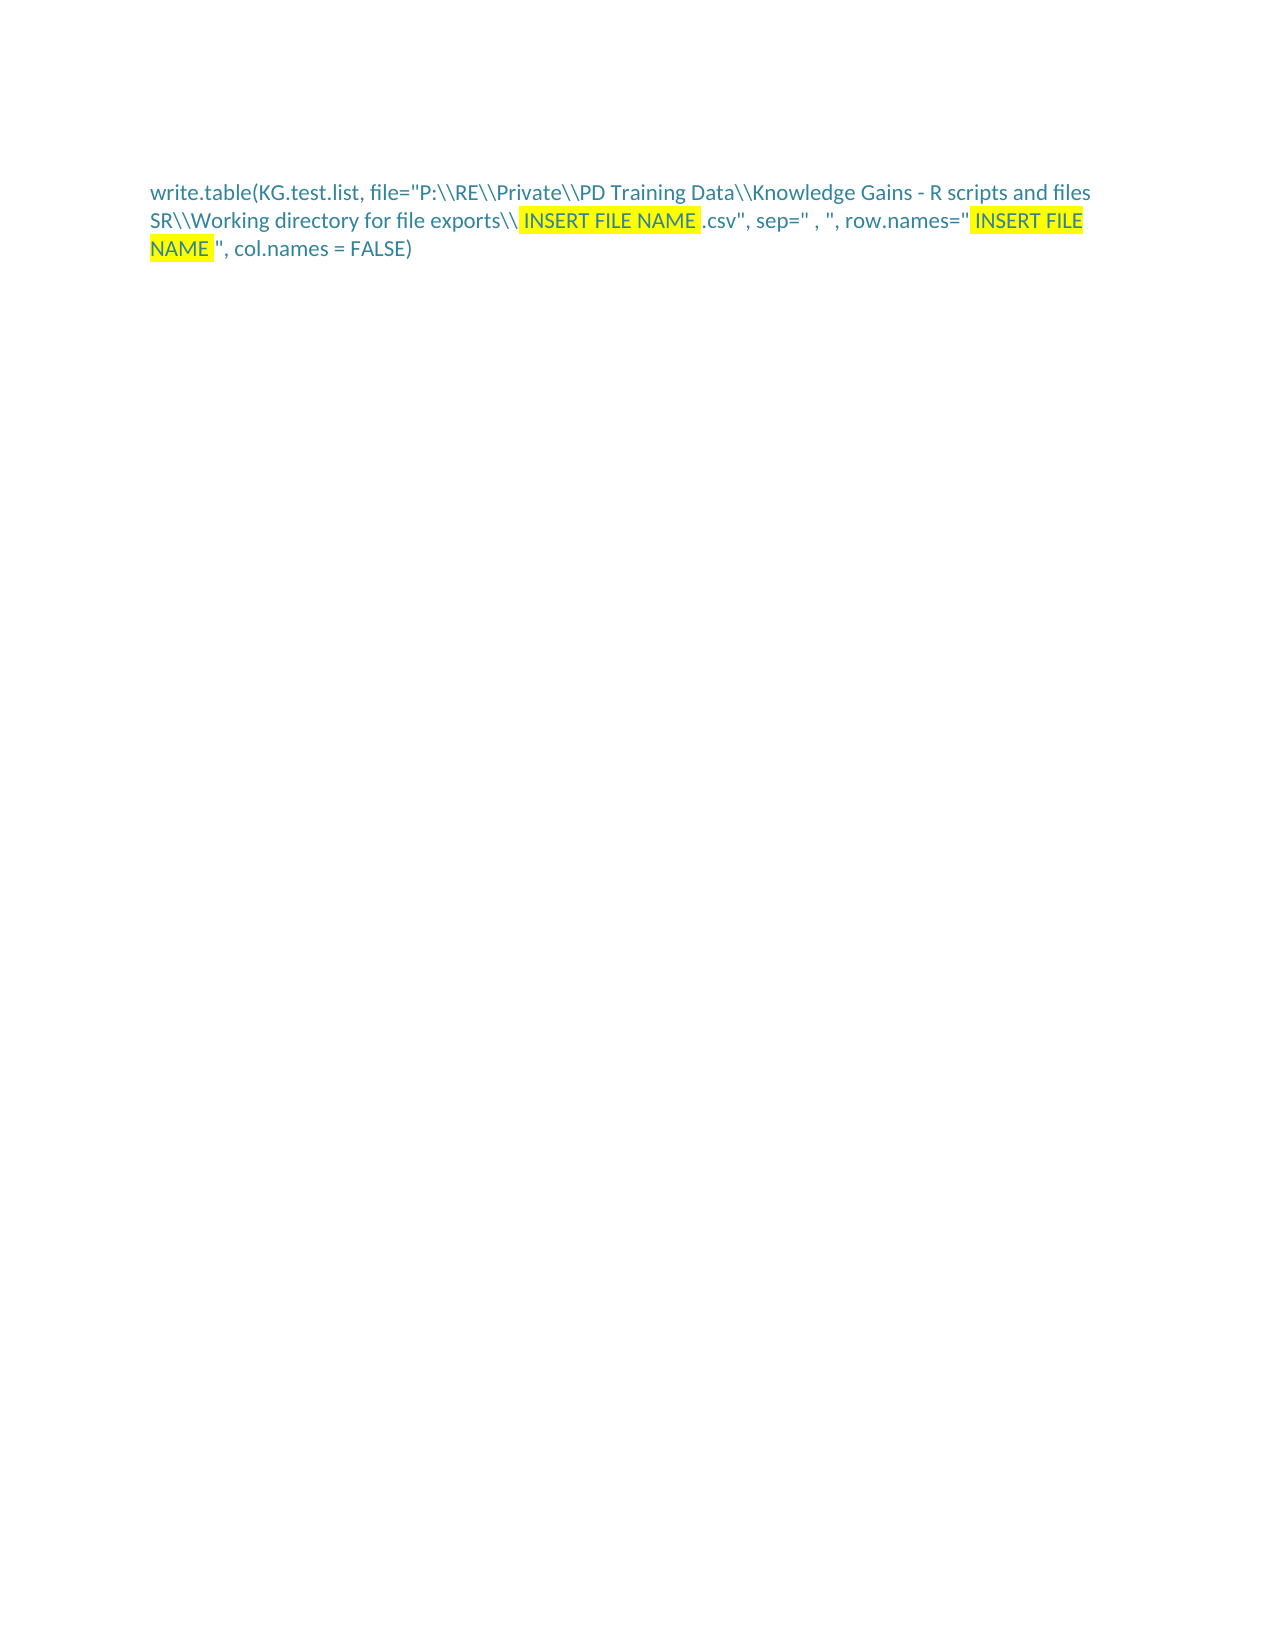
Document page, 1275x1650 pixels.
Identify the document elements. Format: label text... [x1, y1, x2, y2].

text write.table(KG.test.list, file="P:\\RE\\Private\\PD Training Data\\Knowledge Gains - R scripts and files SR\\Working directory for file exports\\ INSERT FILE NAME .csv", sep=" , ", row.names=" INSERT FILE NAME ", col.names = FALSE) [150, 178, 1125, 262]
